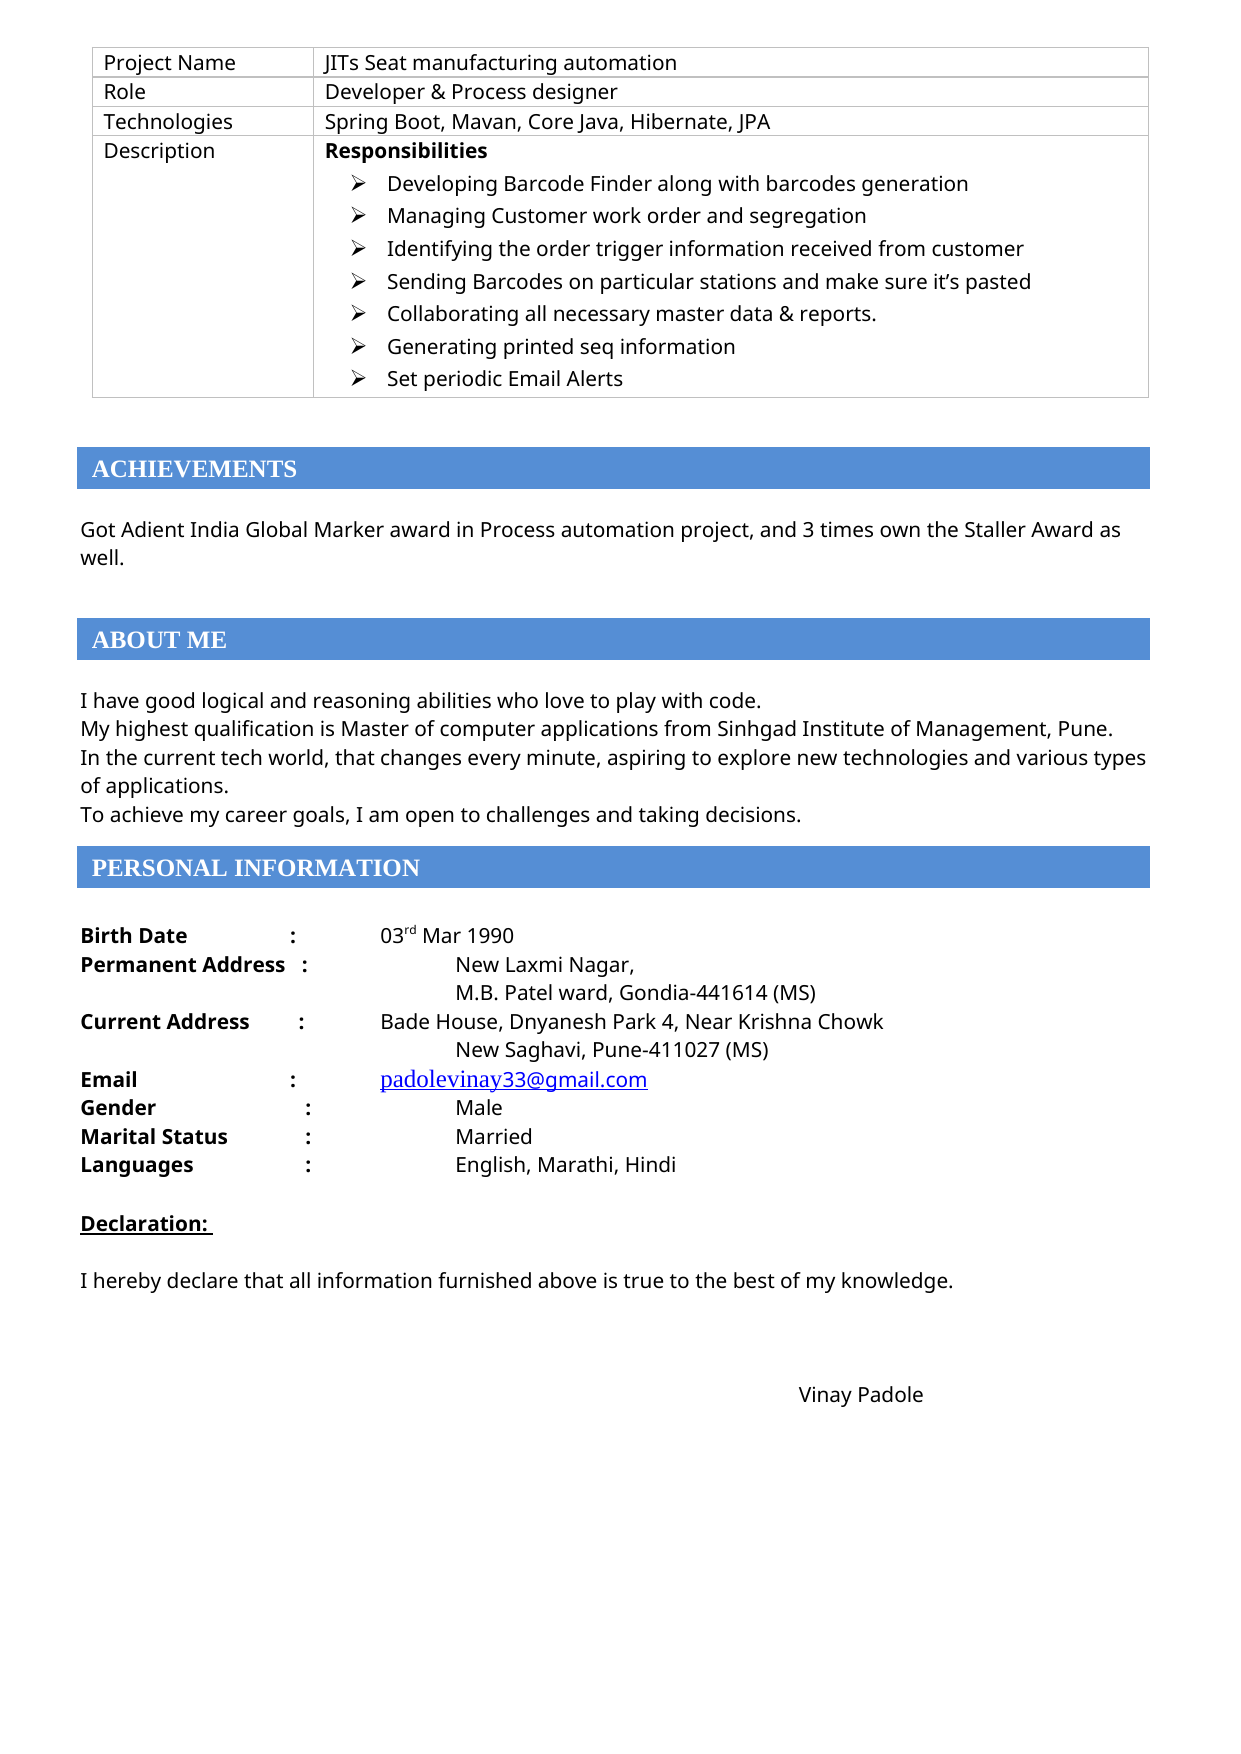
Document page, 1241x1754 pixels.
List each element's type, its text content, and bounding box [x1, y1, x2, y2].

table_cell Developer & Process designer [314, 78, 1148, 106]
text I hereby declare that all information furnished above is true to the best of my knowledge. [80, 1266, 1160, 1294]
text Current Address : Bade House, Dnyanesh Park 4, Near Krishna Chowk [80, 1007, 1160, 1035]
text I have good logical and reasoning abilities who love to play with code. [80, 686, 1160, 714]
table_cell Role [93, 78, 313, 106]
text Got Adient India Global Marker award in Process automation project, and 3 times own the Staller Award as well. [80, 515, 1160, 572]
text Permanent Address : New Laxmi Nagar, [80, 950, 1160, 978]
text Gender : Male [80, 1093, 1160, 1122]
text Email : padolevinay33@gmail.com [502, 1064, 1160, 1093]
table_cell Project Name [93, 48, 313, 76]
text New Saghavi, Pune-411027 (MS) [80, 1035, 1160, 1064]
text My highest qualification is Master of computer applications from Sinhgad Institute of Management, Pune. [80, 714, 1160, 743]
text Email : padolevinay33@gmail.com [80, 1064, 380, 1093]
text Declaration: [80, 1209, 1160, 1238]
table_cell Technologies [93, 107, 313, 135]
table_cell Responsibilities Developing Barcode Finder along with barcodes generation Managing Customer work order and segregation Identifying the order trigger information received from customer Sending Barcodes on particular stations and make sure it’s pasted Collaborating all necessary master data & reports. Generating printed seq information Set periodic Email Alerts [314, 136, 1148, 397]
text M.B. Patel ward, Gondia-441614 (MS) [80, 978, 1160, 1007]
text Languages : English, Marathi, Hindi [80, 1150, 1160, 1179]
text To achieve my career goals, I am open to challenges and taking decisions. [80, 800, 1160, 828]
table_cell Description [93, 136, 313, 397]
text In the current tech world, that changes every minute, aspiring to explore new technologies and various types of applications. [80, 743, 1160, 800]
table_cell Spring Boot, Mavan, Core Java, Hibernate, JPA [314, 107, 1148, 135]
text Marital Status : Married [80, 1122, 1160, 1150]
text Birth Date : 03rd Mar 1990 [80, 922, 1160, 950]
text Vinay Padole [80, 1351, 1160, 1495]
table_cell JITs Seat manufacturing automation [314, 48, 1148, 76]
